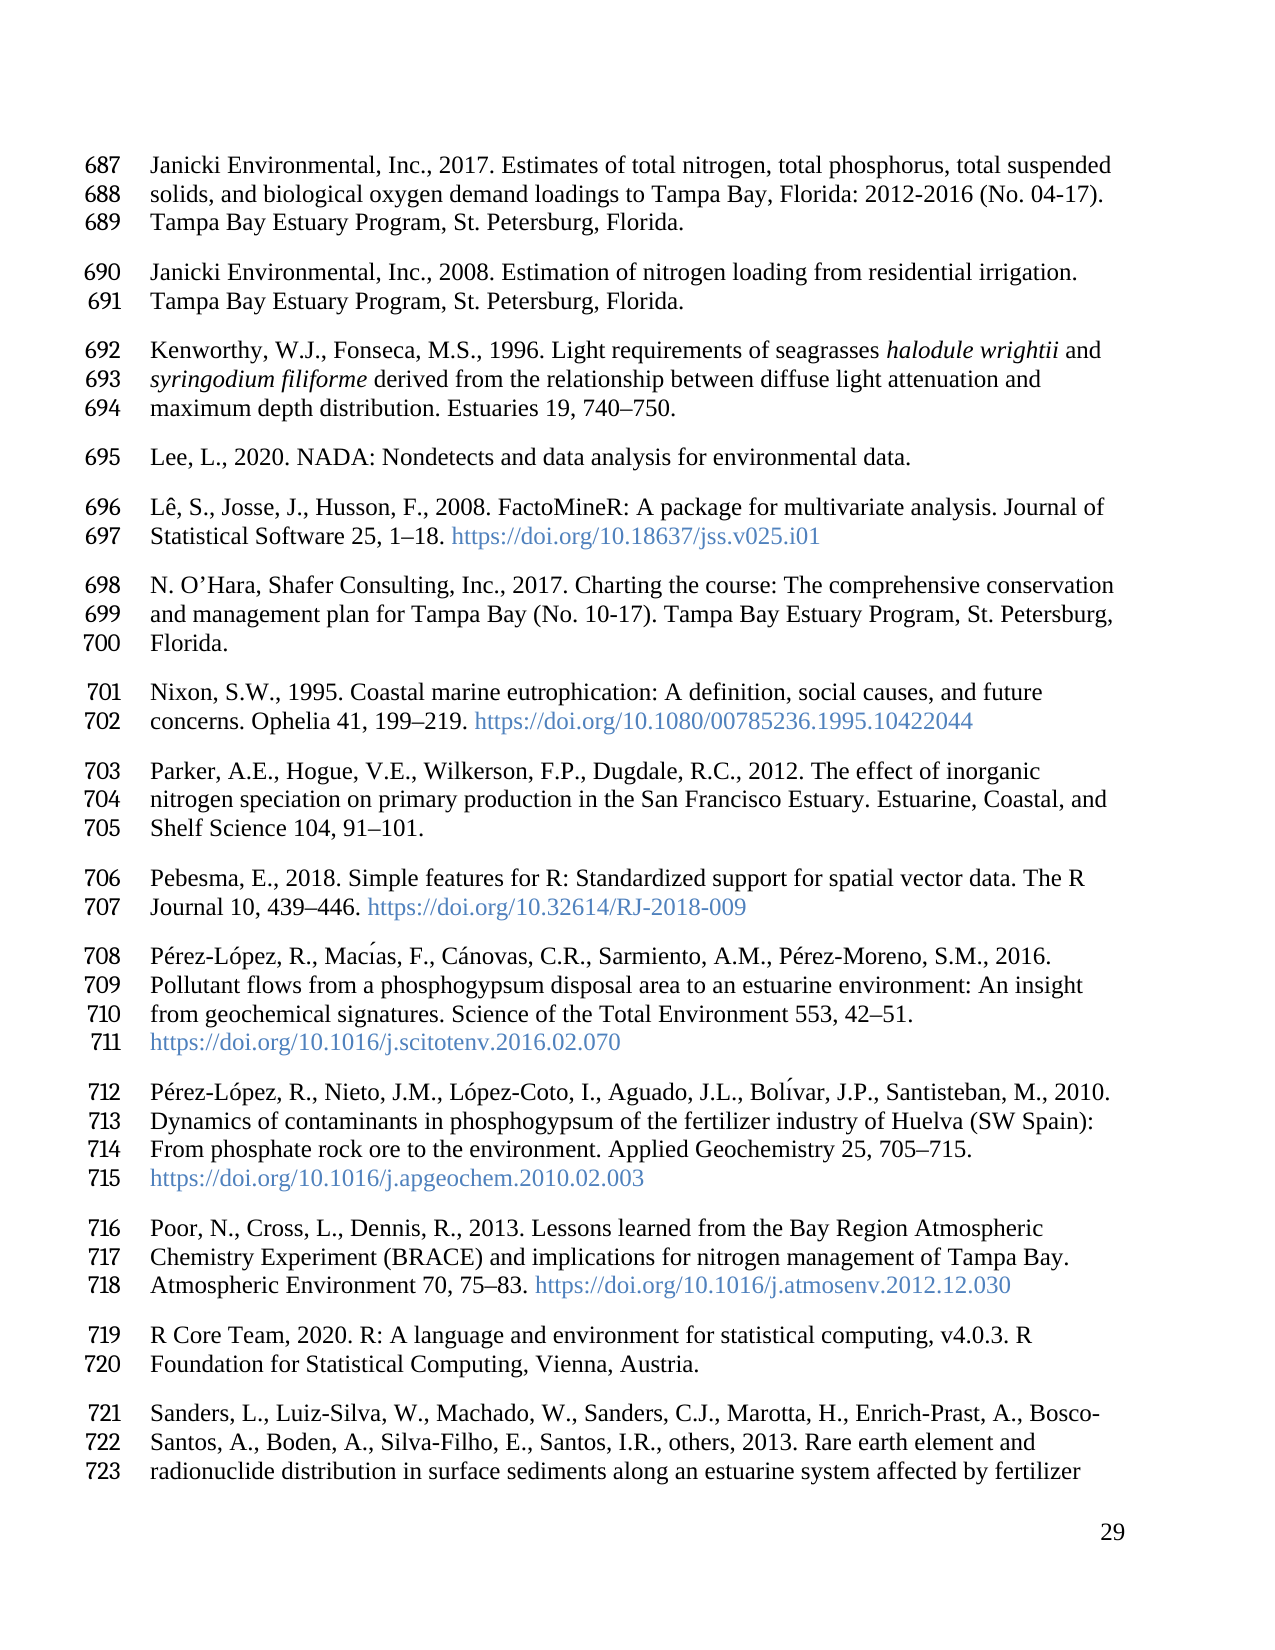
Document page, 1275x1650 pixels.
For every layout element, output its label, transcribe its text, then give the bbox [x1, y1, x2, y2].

text Pérez-López, R., Macı́as, F., Cánovas, C.R., Sarmiento, A.M., Pérez-Moreno, S.M., 2016. Pollutant flows from a phosphogypsum disposal area to an estuarine environment: An insight from geochemical signatures. Science of the Total Environment 553, 42–51. https://doi.org/10.1016/j.scitotenv.2016.02.070 [150, 941, 1125, 1056]
text Lê, S., Josse, J., Husson, F., 2008. FactoMineR: A package for multivariate analysis. Journal of Statistical Software 25, 1–18. https://doi.org/10.18637/jss.v025.i01 [150, 492, 1125, 549]
text Nixon, S.W., 1995. Coastal marine eutrophication: A definition, social causes, and future concerns. Ophelia 41, 199–219. https://doi.org/10.1080/00785236.1995.10422044 [150, 677, 1125, 735]
text Parker, A.E., Hogue, V.E., Wilkerson, F.P., Dugdale, R.C., 2012. The effect of inorganic nitrogen speciation on primary production in the San Francisco Estuary. Estuarine, Coastal, and Shelf Science 104, 91–101. [150, 756, 1125, 842]
text R Core Team, 2020. R: A language and environment for statistical computing, v4.0.3. R Foundation for Statistical Computing, Vienna, Austria. [150, 1320, 1125, 1377]
text Janicki Environmental, Inc., 2008. Estimation of nitrogen loading from residential irrigation. Tampa Bay Estuary Program, St. Petersburg, Florida. [150, 257, 1125, 314]
text Lee, L., 2020. NADA: Nondetects and data analysis for environmental data. [150, 442, 1125, 471]
text Poor, N., Cross, L., Dennis, R., 2013. Lessons learned from the Bay Region Atmospheric Chemistry Experiment (BRACE) and implications for nitrogen management of Tampa Bay. Atmospheric Environment 70, 75–83. https://doi.org/10.1016/j.atmosenv.2012.12.030 [150, 1213, 1125, 1299]
text N. O’Hara, Shafer Consulting, Inc., 2017. Charting the course: The comprehensive conservation and management plan for Tampa Bay (No. 10-17). Tampa Bay Estuary Program, St. Petersburg, Florida. [150, 570, 1125, 657]
text Pérez-López, R., Nieto, J.M., López-Coto, I., Aguado, J.L., Bolı́var, J.P., Santisteban, M., 2010. Dynamics of contaminants in phosphogypsum of the fertilizer industry of Huelva (SW Spain): From phosphate rock ore to the environment. Applied Geochemistry 25, 705–715. https://doi.org/10.1016/j.apgeochem.2010.02.003 [150, 1077, 1125, 1192]
text Pebesma, E., 2018. Simple features for R: Standardized support for spatial vector data. The R Journal 10, 439–446. https://doi.org/10.32614/RJ-2018-009 [150, 863, 1125, 920]
